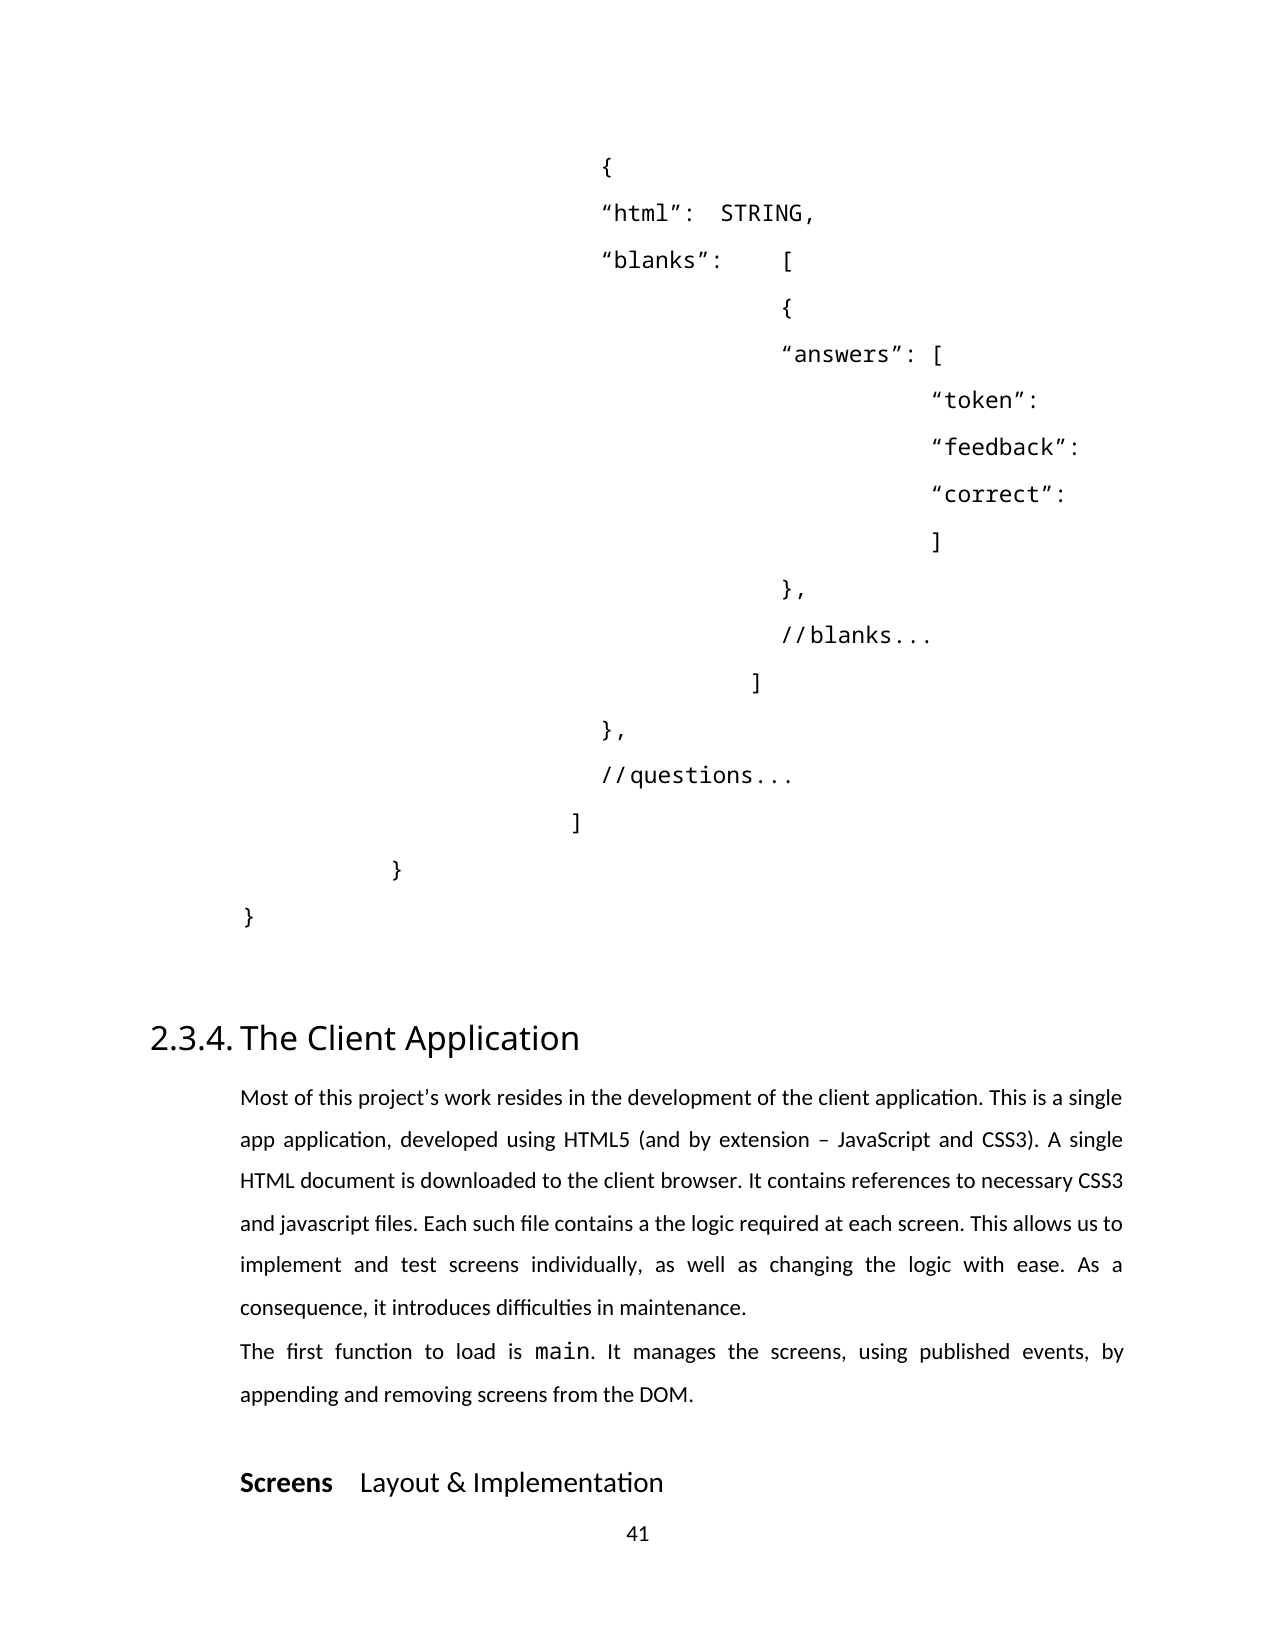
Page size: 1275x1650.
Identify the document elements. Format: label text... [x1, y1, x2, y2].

text “feedback”: [390, 431, 1125, 462]
text “correct”: [390, 478, 1125, 509]
text }, [390, 572, 1125, 603]
list Screens Layout & Implementation [240, 1464, 1125, 1499]
text ] [900, 525, 1125, 556]
text } [360, 853, 1125, 884]
text “html”: STRING, [390, 197, 1125, 228]
list The first function to load is main. It manages the screens, using published events, by appending and removing screens from the DOM. [240, 1334, 1125, 1408]
text ] [720, 666, 1125, 697]
text // questions... [600, 759, 1125, 791]
text }, [600, 712, 1125, 744]
text { [390, 291, 1125, 322]
text “token”: [390, 384, 1125, 416]
text “blanks”: [ [390, 244, 1125, 275]
text } [242, 900, 1125, 931]
text ] [540, 806, 1125, 837]
list Most of this project’s work resides in the development of the client application. This is a single app application, developed using HTML5 (and by extension – JavaScript and CSS3). A single HTML document is downloaded to the client browser. It contains references to necessary CSS3 and javascript files. Each such file contains a the logic required at each screen. This allows us to implement and test screens individually, as well as changing the logic with ease. As a consequence, it introduces difficulties in maintenance. [240, 1083, 1125, 1321]
text { [390, 150, 1125, 181]
text “answers”: [ [390, 337, 1125, 369]
text // blanks... [750, 619, 1125, 650]
list The Client Application [150, 1014, 1125, 1060]
